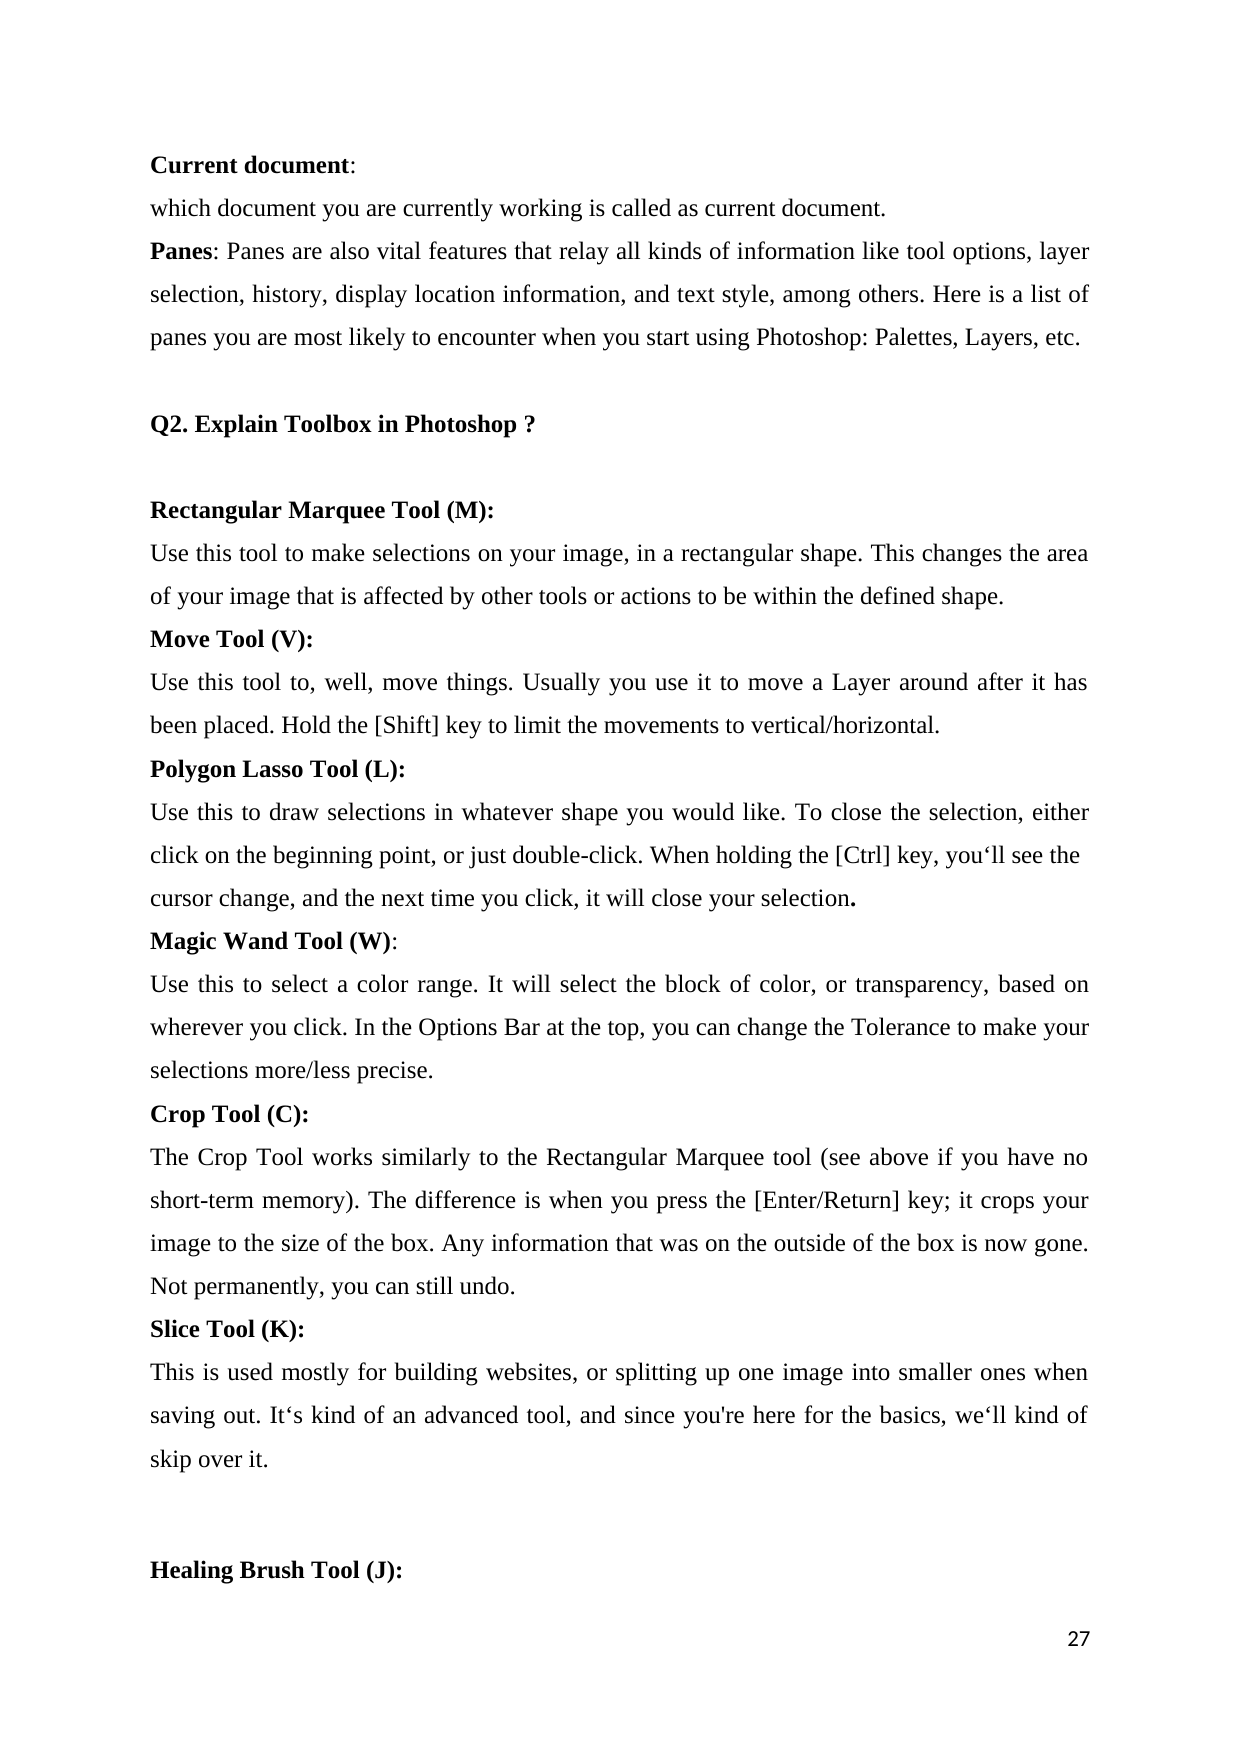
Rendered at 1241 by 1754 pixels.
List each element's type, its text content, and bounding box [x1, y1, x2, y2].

text The Crop Tool works similarly to the Rectangular Marquee tool (see above if you have no short-term memory). The difference is when you press the [Enter/Return] key; it crops your image to the size of the box. Any information that was on the outside of the box is now gone. Not permanently, you can still undo. [150, 1142, 1090, 1300]
text Polygon Lasso Tool (L): [150, 754, 1090, 782]
text which document you are currently working is called as current document. [150, 193, 1090, 222]
text Healing Brush Tool (J): [150, 1555, 1090, 1584]
text Use this to select a color range. It will select the block of color, or transparency, based on wherever you click. In the Options Bar at the top, you can change the Tolerance to make your selections more/less precise. [150, 969, 1090, 1084]
text Rectangular Marquee Tool (M): [150, 495, 1090, 524]
text Use this to draw selections in whatever shape you would like. To close the selection, either click on the beginning point, or just double-click. When holding the [Ctrl] key, you‘ll see the [150, 797, 1090, 869]
text cursor change, and the next time you click, it will close your selection. [150, 883, 1090, 912]
text Panes: Panes are also vital features that relay all kinds of information like tool options, layer selection, history, display location information, and text style, among others. Here is a list of panes you are most likely to encounter when you start using Photoshop: Palettes, Layers, etc. [150, 236, 1090, 351]
text Slice Tool (K): [150, 1314, 1090, 1343]
text Current document: [150, 150, 1090, 179]
text Q2. Explain Toolbox in Photoshop ? [150, 409, 1090, 437]
text Crop Tool (C): [150, 1099, 1090, 1127]
text Magic Wand Tool (W): [150, 926, 1090, 955]
text This is used mostly for building websites, or splitting up one image into smaller ones when saving out. It‘s kind of an advanced tool, and since you're here for the basics, we‘ll kind of skip over it. [150, 1357, 1090, 1472]
text Use this tool to make selections on your image, in a rectangular shape. This changes the area of your image that is affected by other tools or actions to be within the defined shape. [150, 538, 1090, 610]
text Move Tool (V): [150, 624, 1090, 653]
text Use this tool to, well, move things. Usually you use it to move a Layer around after it has been placed. Hold the [Shift] key to limit the movements to vertical/horizontal. [150, 667, 1090, 739]
